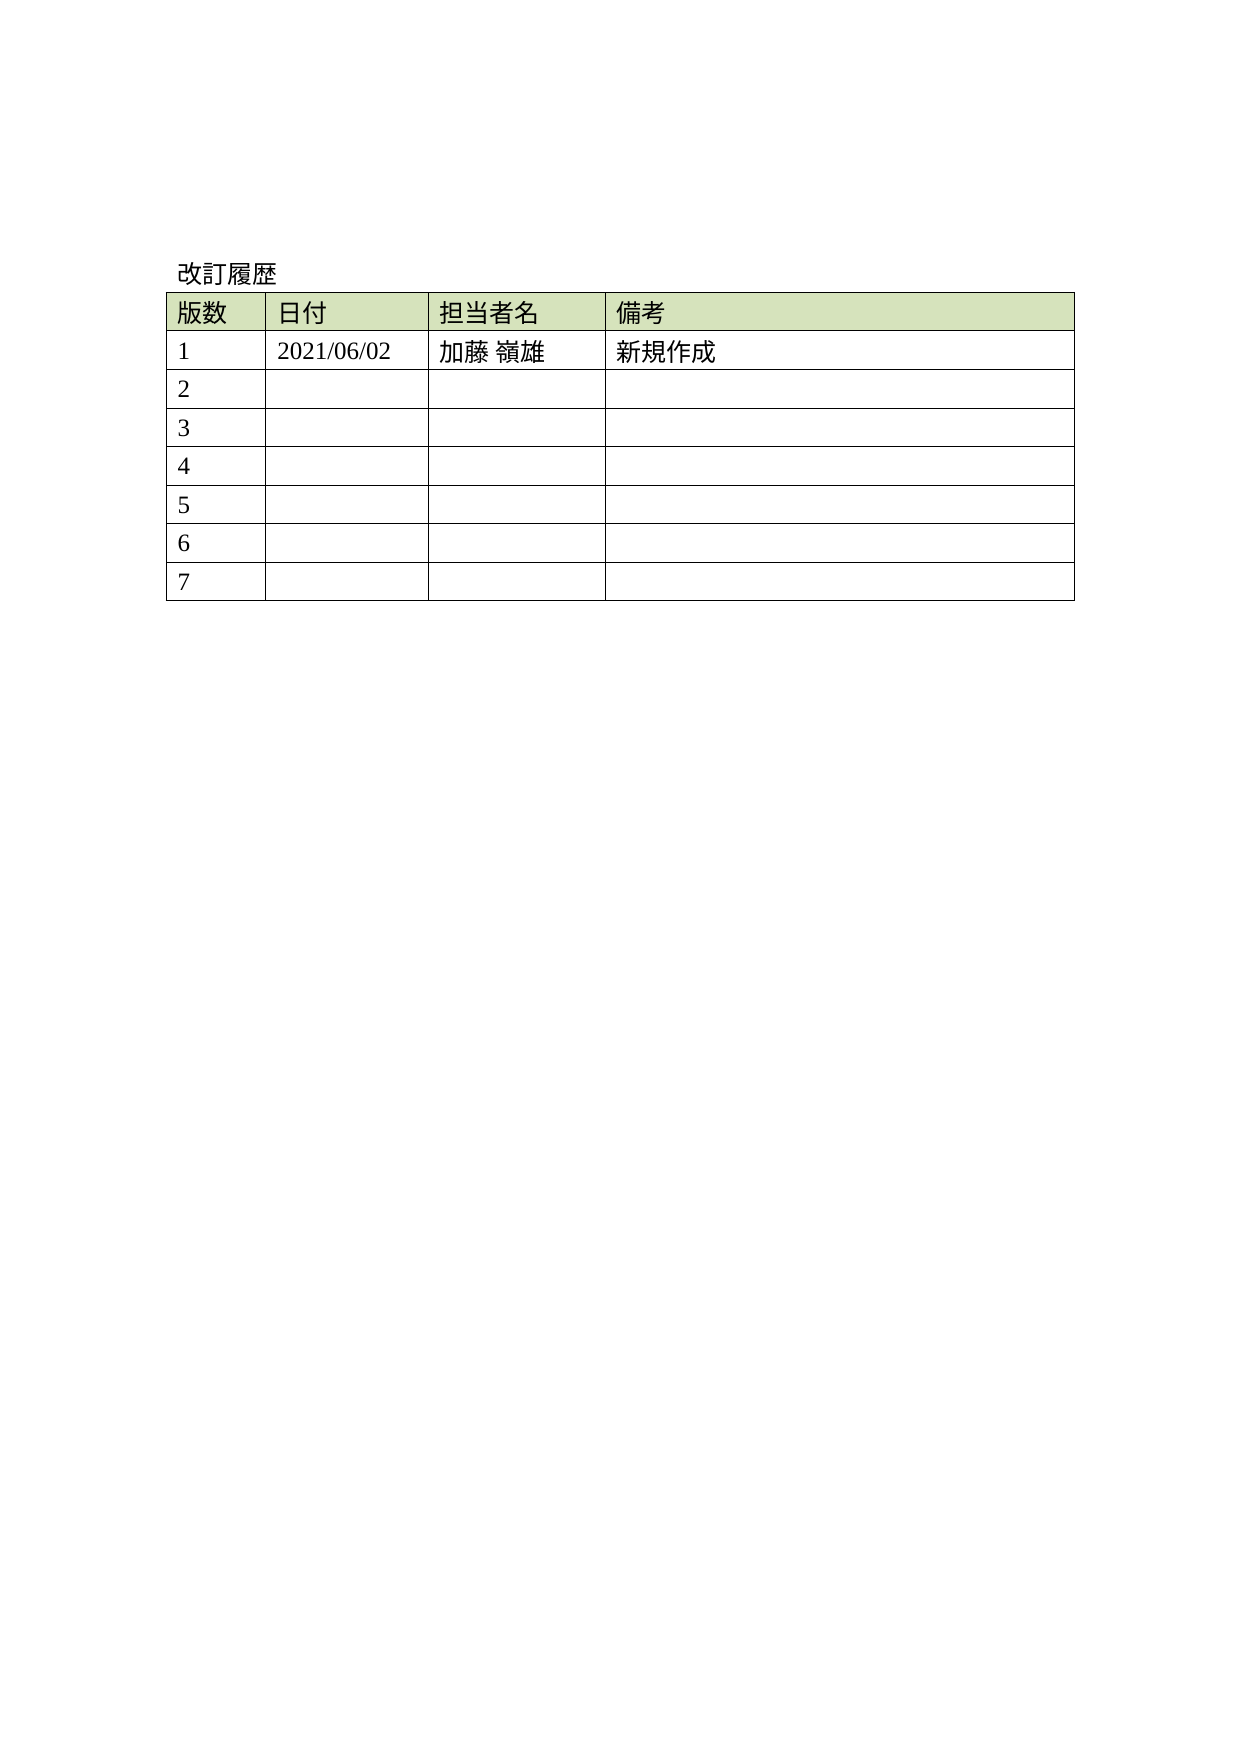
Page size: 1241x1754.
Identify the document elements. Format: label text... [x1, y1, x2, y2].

table_header 日付 [266, 293, 428, 330]
table_cell 新規作成 [606, 331, 1074, 369]
table_cell [606, 486, 1074, 523]
table_cell [429, 486, 605, 523]
table_cell [266, 447, 428, 484]
table_cell [606, 370, 1074, 407]
table_cell 7 [167, 563, 265, 600]
table_cell [266, 486, 428, 523]
table_cell 4 [167, 447, 265, 484]
table_cell 6 [167, 524, 265, 562]
text 改訂履歴 [177, 254, 1063, 292]
table_cell [429, 409, 605, 446]
table_cell [266, 409, 428, 446]
table_cell [429, 370, 605, 407]
table_cell [266, 563, 428, 600]
table_header 版数 [167, 293, 265, 330]
table_header 備考 [606, 293, 1074, 330]
table_cell 3 [167, 409, 265, 446]
table_cell [266, 524, 428, 562]
table_cell [606, 563, 1074, 600]
table_cell [429, 524, 605, 562]
table_cell [429, 563, 605, 600]
table_cell 2 [167, 370, 265, 407]
table_header 担当者名 [429, 293, 605, 330]
table_cell [606, 447, 1074, 484]
table_cell [606, 409, 1074, 446]
table_cell [606, 524, 1074, 562]
table_cell 2021/06/02 [266, 331, 428, 369]
table_cell 1 [167, 331, 265, 369]
table_cell [266, 370, 428, 407]
table_cell 5 [167, 486, 265, 523]
table_cell 加藤 嶺雄 [429, 331, 605, 369]
table_cell [429, 447, 605, 484]
